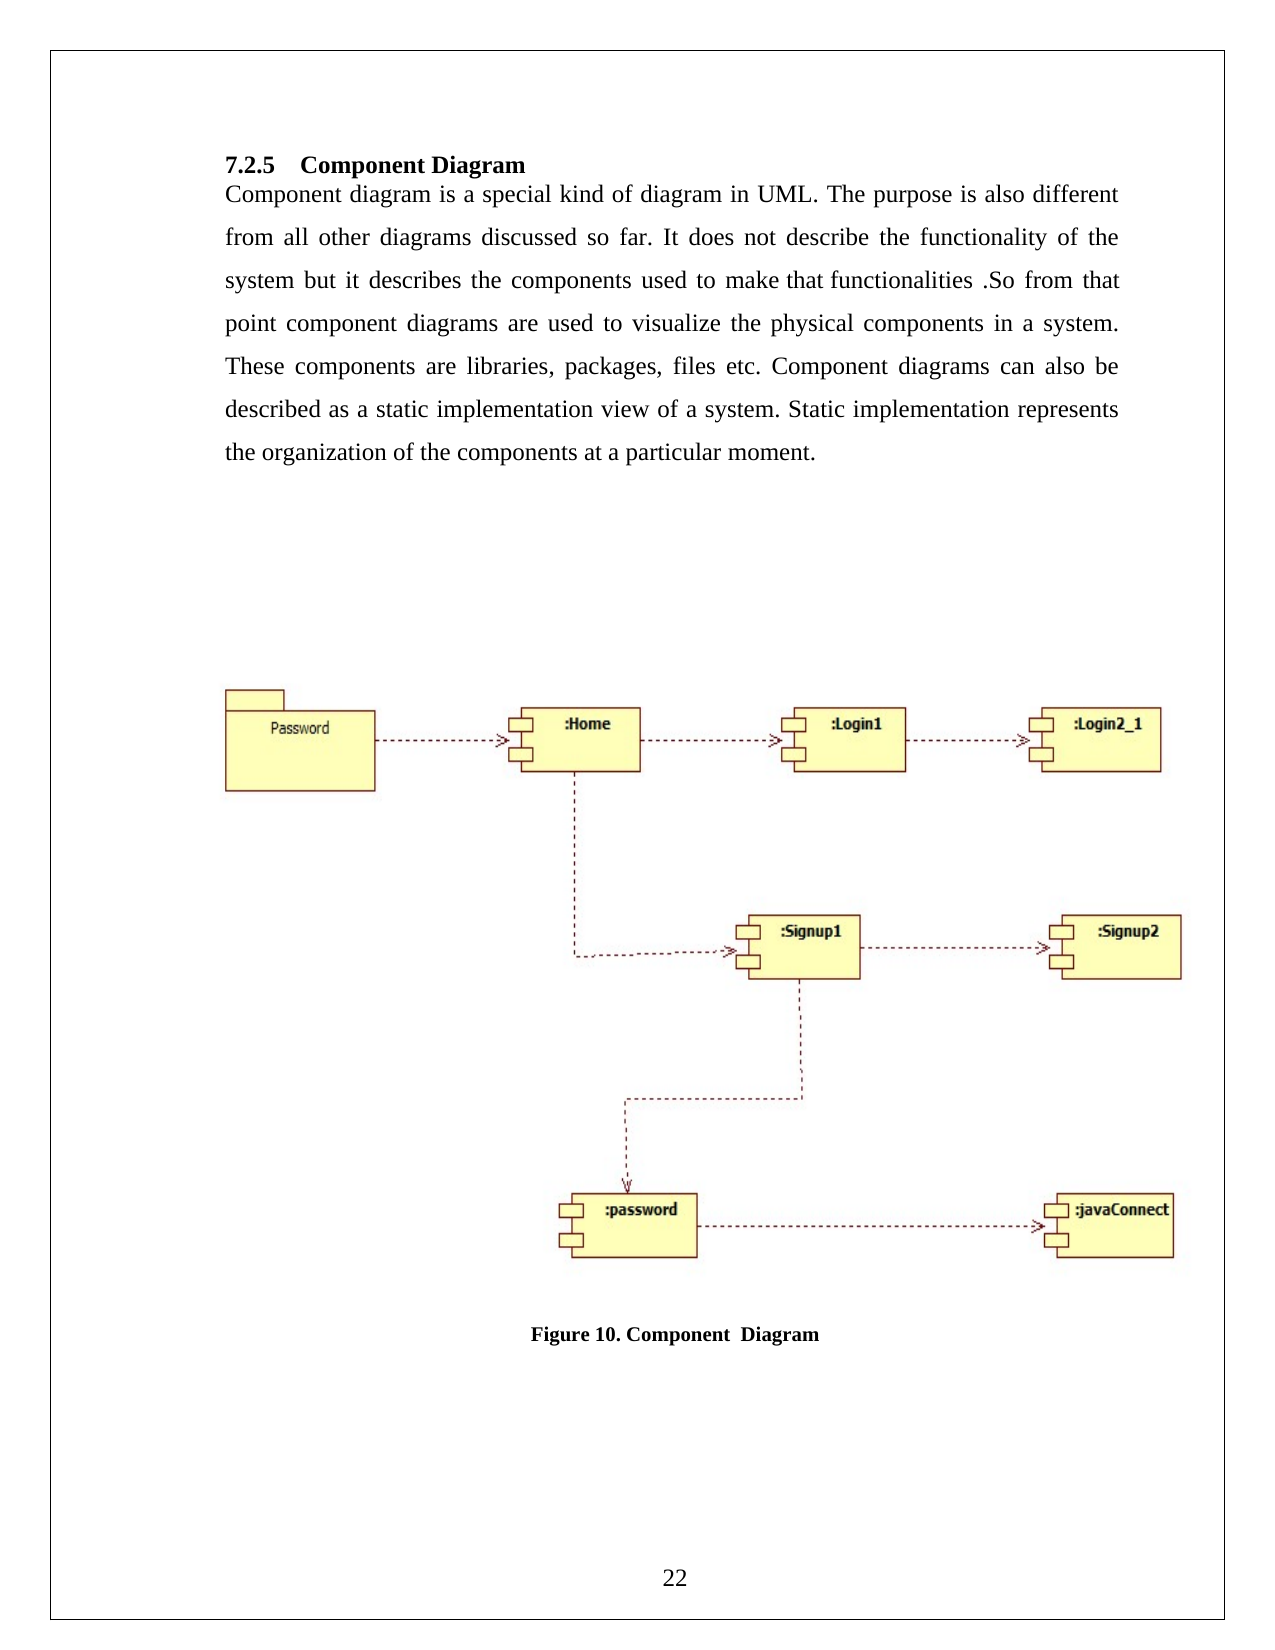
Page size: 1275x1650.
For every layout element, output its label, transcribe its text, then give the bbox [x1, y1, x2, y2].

text Component diagram is a special kind of diagram in UML. The purpose is also different from all other diagrams discussed so far. It does not describe the functionality of the system but it describes the components used to make that functionalities .So from that point component diagrams are used to visualize the physical components in a system. These components are libraries, packages, files etc. Component diagrams can also be described as a static implementation view of a system. Static implementation represents the organization of the components at a particular moment. [225, 179, 1120, 466]
picture [200, 660, 1207, 1288]
subtitle Component Diagram [225, 150, 1125, 179]
text Figure 10. Component Diagram [225, 1288, 1125, 1346]
